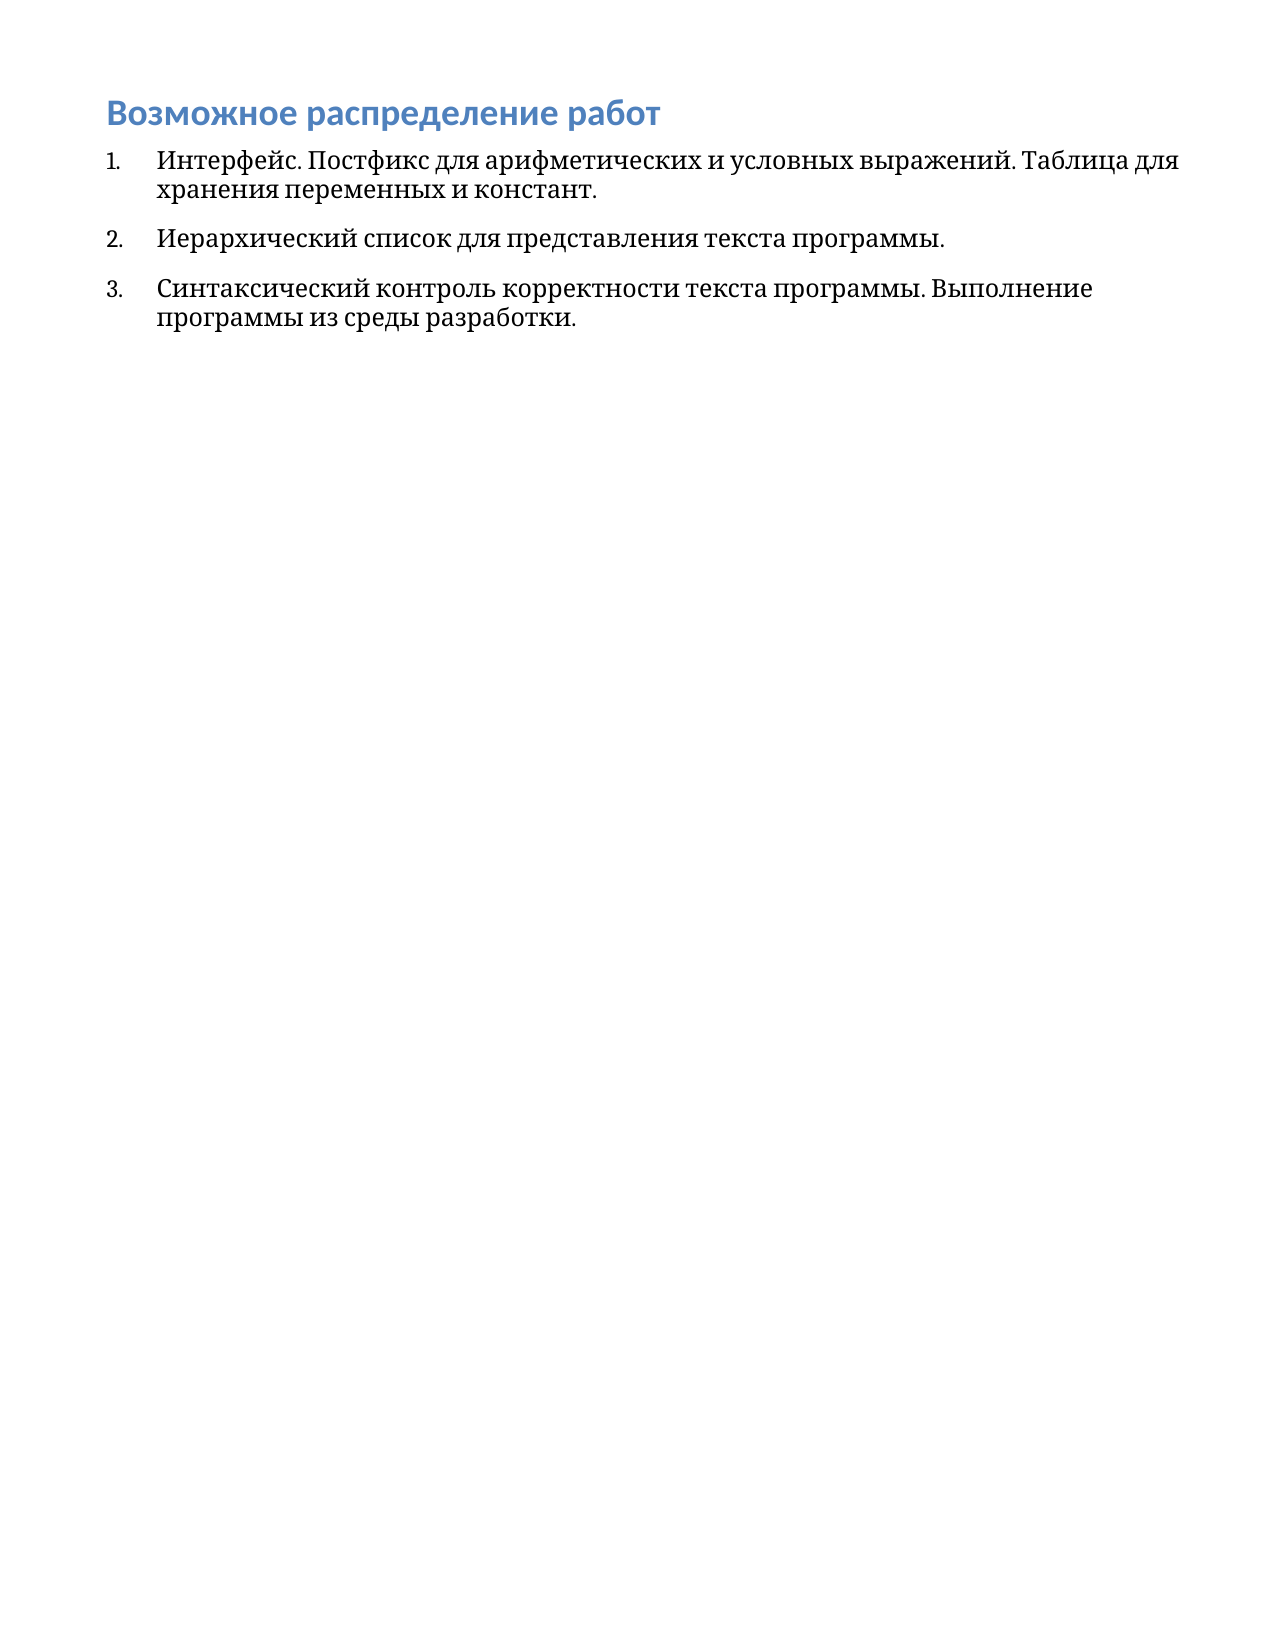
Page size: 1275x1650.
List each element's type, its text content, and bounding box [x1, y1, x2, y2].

list Синтаксический контроль корректности текста программы. Выполнение программы из среды разработки. [106, 275, 1198, 332]
list Интерфейс. Постфикс для арифметических и условных выражений. Таблица для хранения переменных и констант. [106, 147, 1198, 204]
subtitle Возможное распределение работ [106, 89, 1198, 134]
list Иерархический список для представления текста программы. [106, 225, 1198, 254]
